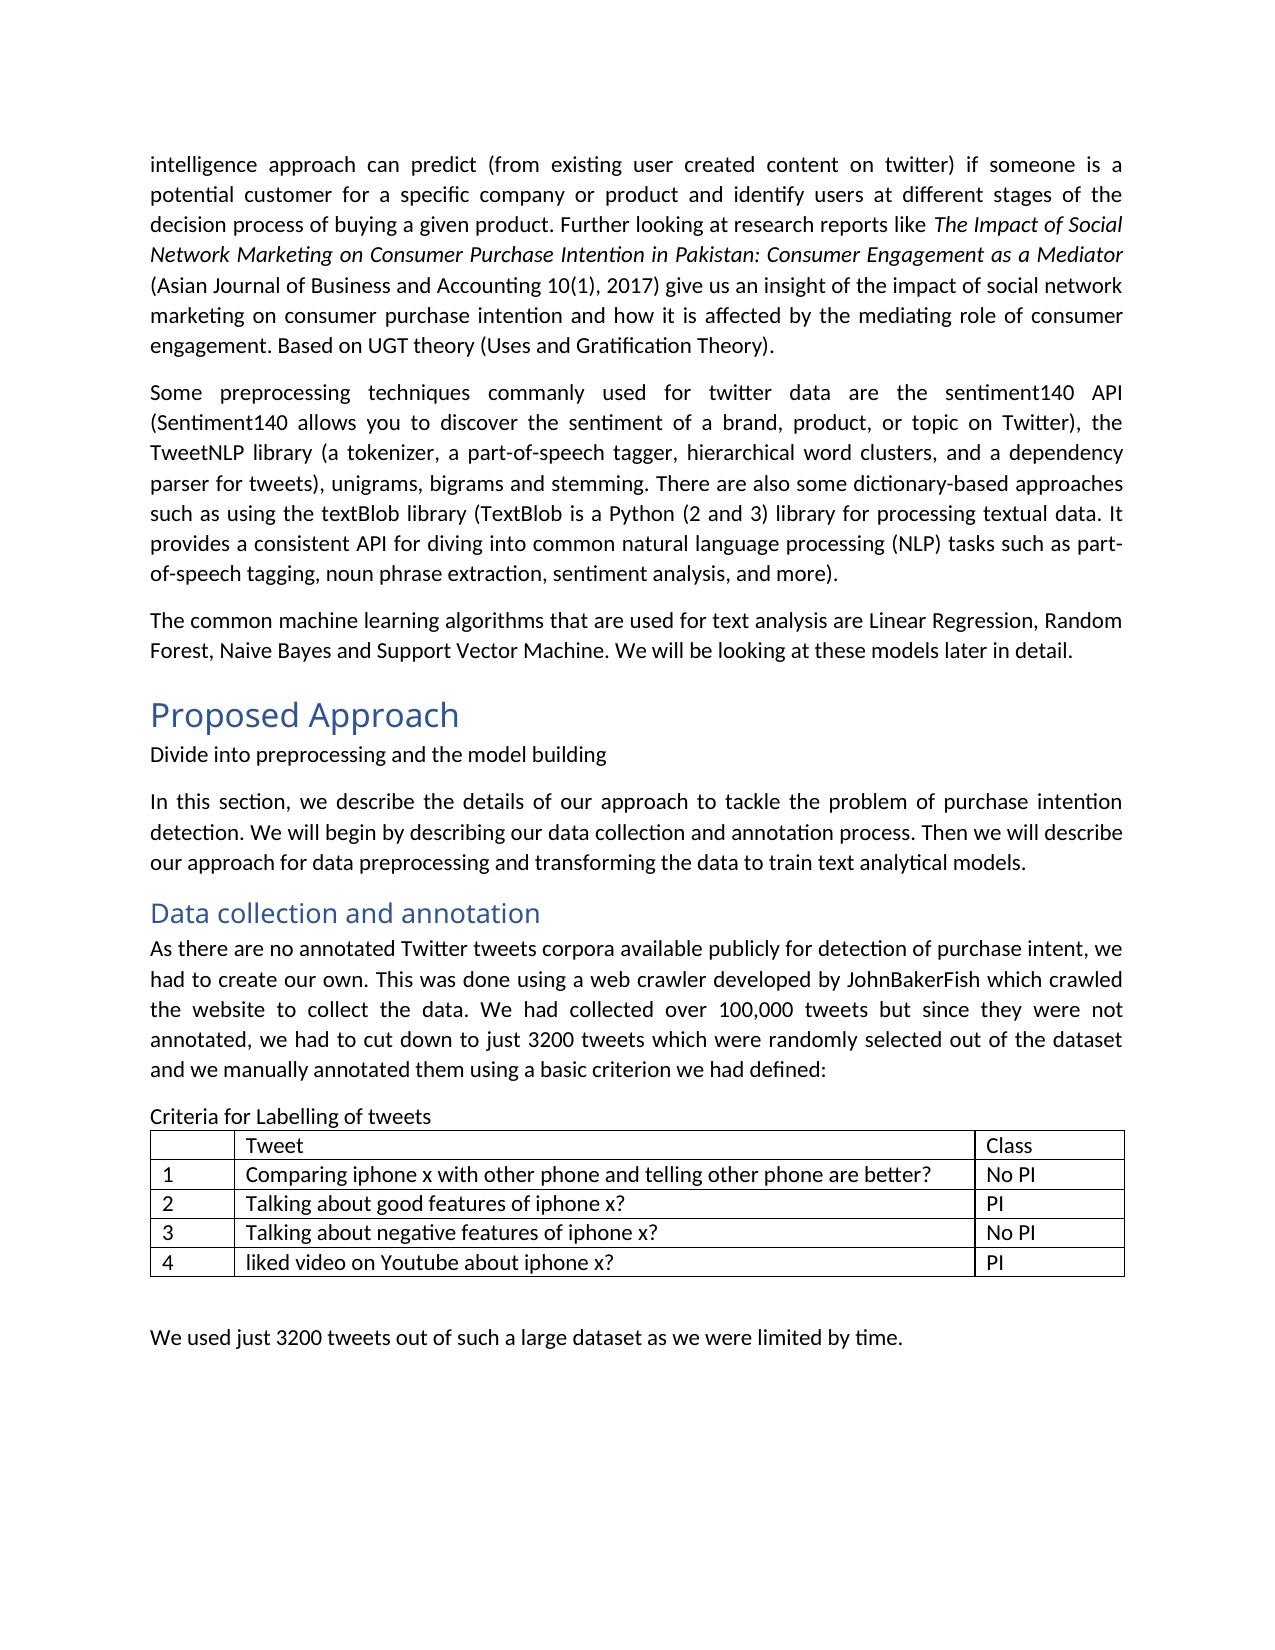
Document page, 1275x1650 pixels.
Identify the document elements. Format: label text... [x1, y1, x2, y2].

table_cell liked video on Youtube about iphone x? [235, 1248, 974, 1276]
table_cell Talking about good features of iphone x? [235, 1190, 974, 1217]
text The common machine learning algorithms that are used for text analysis are Linear Regression, Random Forest, Naive Bayes and Support Vector Machine. We will be looking at these models later in detail. [150, 606, 1125, 664]
subtitle Data collection and annotation [150, 895, 1125, 932]
text As there are no annotated Twitter tweets corpora available publicly for detection of purchase intent, we had to create our own. This was done using a web crawler developed by JohnBakerFish which crawled the website to collect the data. We had collected over 100,000 tweets but since they were not annotated, we had to cut down to just 3200 tweets which were randomly selected out of the dataset and we manually annotated them using a basic criterion we had defined: [150, 934, 1125, 1083]
table_header [151, 1131, 234, 1159]
text Some preprocessing techniques commanly used for twitter data are the sentiment140 API (Sentiment140 allows you to discover the sentiment of a brand, product, or topic on Twitter), the TweetNLP library (a tokenizer, a part-of-speech tagger, hierarchical word clusters, and a dependency parser for tweets), unigrams, bigrams and stemming. There are also some dictionary-based approaches such as using the textBlob library (TextBlob is a Python (2 and 3) library for processing textual data. It provides a consistent API for diving into common natural language processing (NLP) tasks such as part-of-speech tagging, noun phrase extraction, sentiment analysis, and more). [150, 378, 1125, 587]
subtitle Proposed Approach [150, 692, 1125, 737]
text We used just 3200 tweets out of such a large dataset as we were limited by time. [150, 1323, 1125, 1352]
table_cell No PI [976, 1160, 1124, 1188]
table_header Tweet [235, 1131, 974, 1159]
table_cell PI [976, 1190, 1124, 1217]
text Criteria for Labelling of tweets [150, 1102, 1125, 1130]
text Divide into preprocessing and the model building [150, 741, 1125, 769]
text In this section, we describe the details of our approach to tackle the problem of purchase intention detection. We will begin by describing our data collection and annotation process. Then we will describe our approach for data preprocessing and transforming the data to train text analytical models. [150, 787, 1125, 876]
table_cell Comparing iphone x with other phone and telling other phone are better? [235, 1160, 974, 1188]
table_cell No PI [976, 1219, 1124, 1247]
table_cell Talking about negative features of iphone x? [235, 1219, 974, 1247]
table_header Class [976, 1131, 1124, 1159]
table_cell 3 [151, 1219, 234, 1247]
table_cell PI [976, 1248, 1124, 1276]
table_cell 4 [151, 1248, 234, 1276]
table_cell 2 [151, 1190, 234, 1217]
table_cell 1 [151, 1160, 234, 1188]
